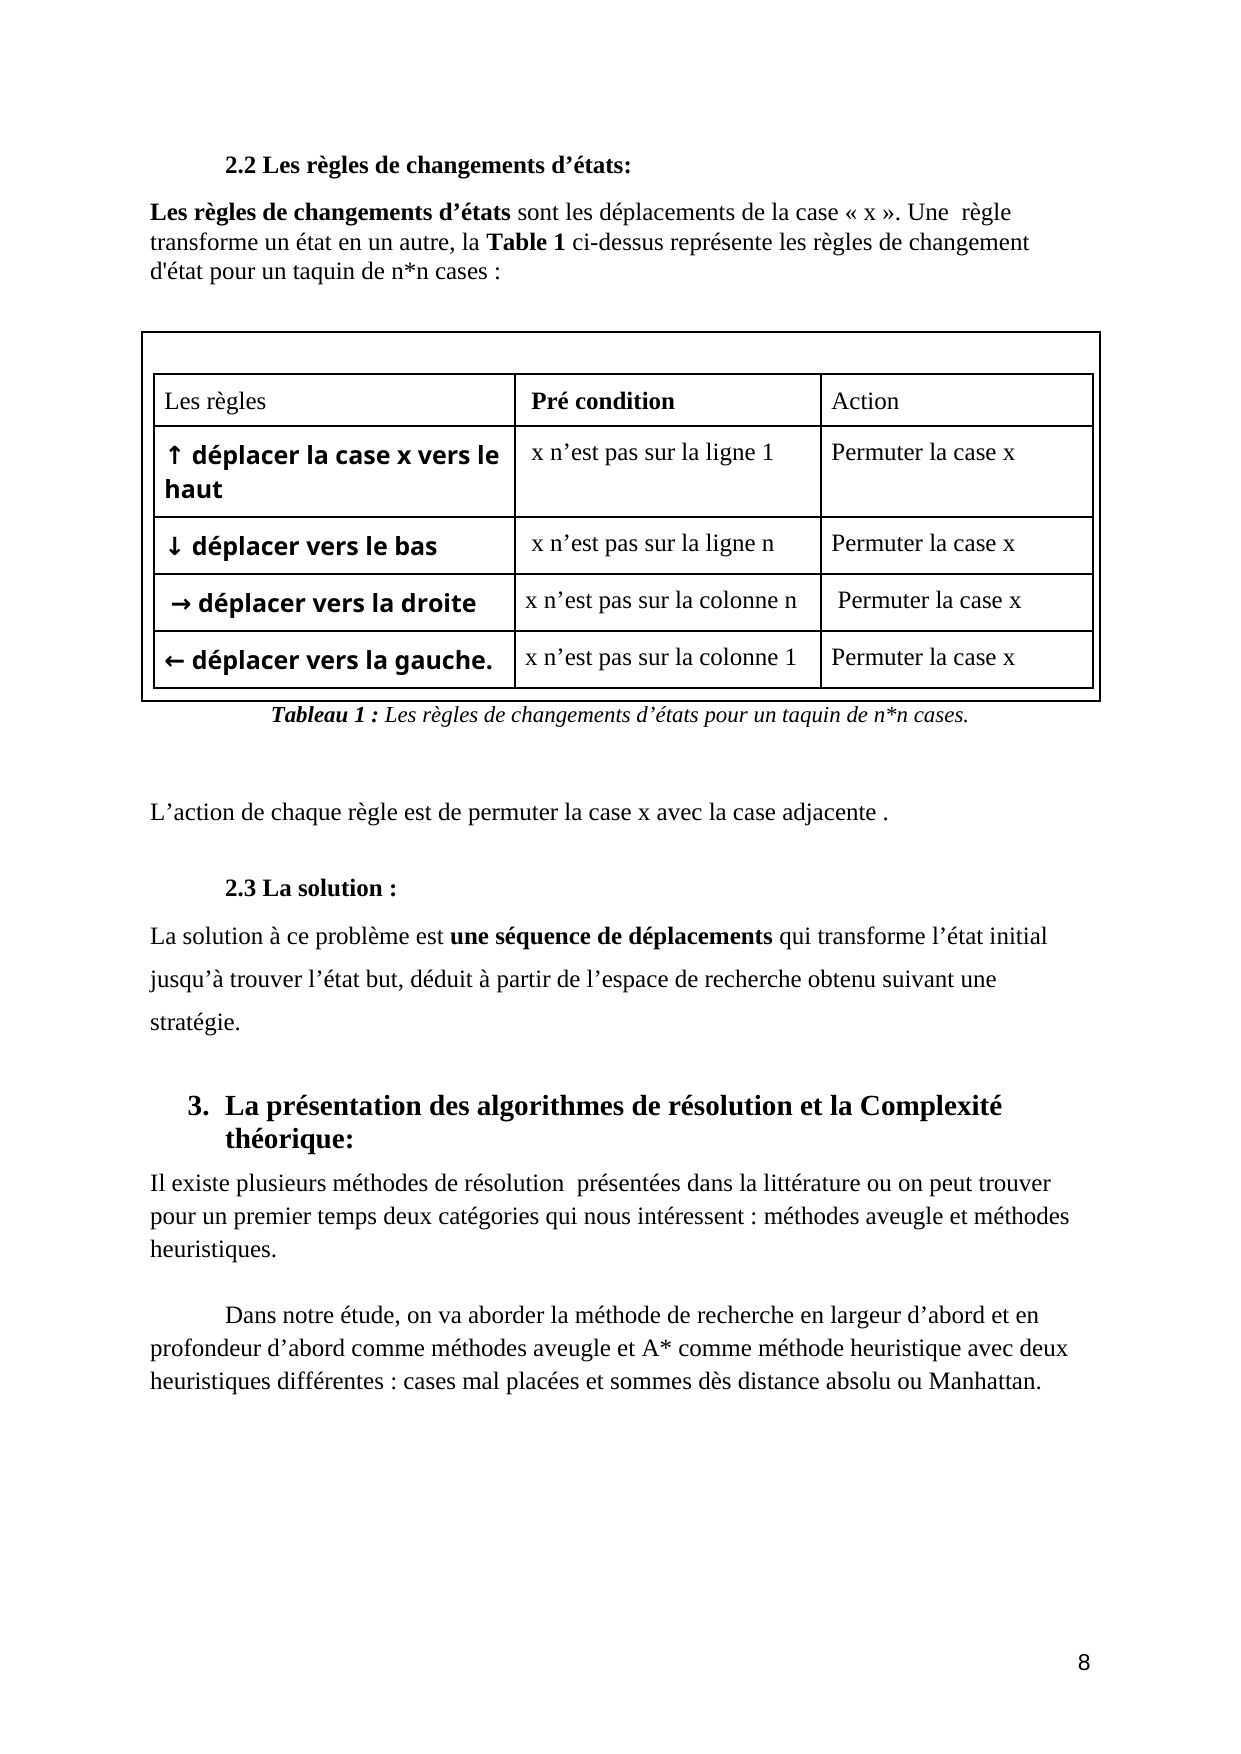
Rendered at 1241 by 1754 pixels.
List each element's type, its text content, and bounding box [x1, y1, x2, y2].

subtitle 2.3 La solution : [225, 873, 1090, 902]
text L’action de chaque règle est de permuter la case x avec la case adjacente . [150, 797, 954, 825]
subtitle La présentation des algorithmes de résolution et la Complexité théorique: [187, 1088, 1090, 1155]
table_header [143, 333, 1099, 699]
text Les règles de changements d’états sont les déplacements de la case « x ». Une règle transforme un état en un autre, la Table 1 ci-dessus représente les règles de changement d'état pour un taquin de n*n cases : [150, 197, 1052, 284]
text La solution à ce problème est une séquence de déplacements qui transforme l’état initial jusqu’à trouver l’état but, déduit à partir de l’espace de recherche obtenu suivant une stratégie. [150, 921, 1053, 1036]
text Dans notre étude, on va aborder la méthode de recherche en largeur d’abord et en profondeur d’abord comme méthodes aveugle et A* comme méthode heuristique avec deux heuristiques différentes : cases mal placées et sommes dès distance absolu ou Manhattan. [150, 1300, 1090, 1394]
subtitle 2.2 Les règles de changements d’états: [225, 150, 1090, 179]
text Il existe plusieurs méthodes de résolution présentées dans la littérature ou on peut trouver pour un premier temps deux catégories qui nous intéressent : méthodes aveugle et méthodes heuristiques. [150, 1168, 1090, 1262]
text Tableau 1 : Les règles de changements d’états pour un taquin de n*n cases. [150, 702, 1090, 728]
